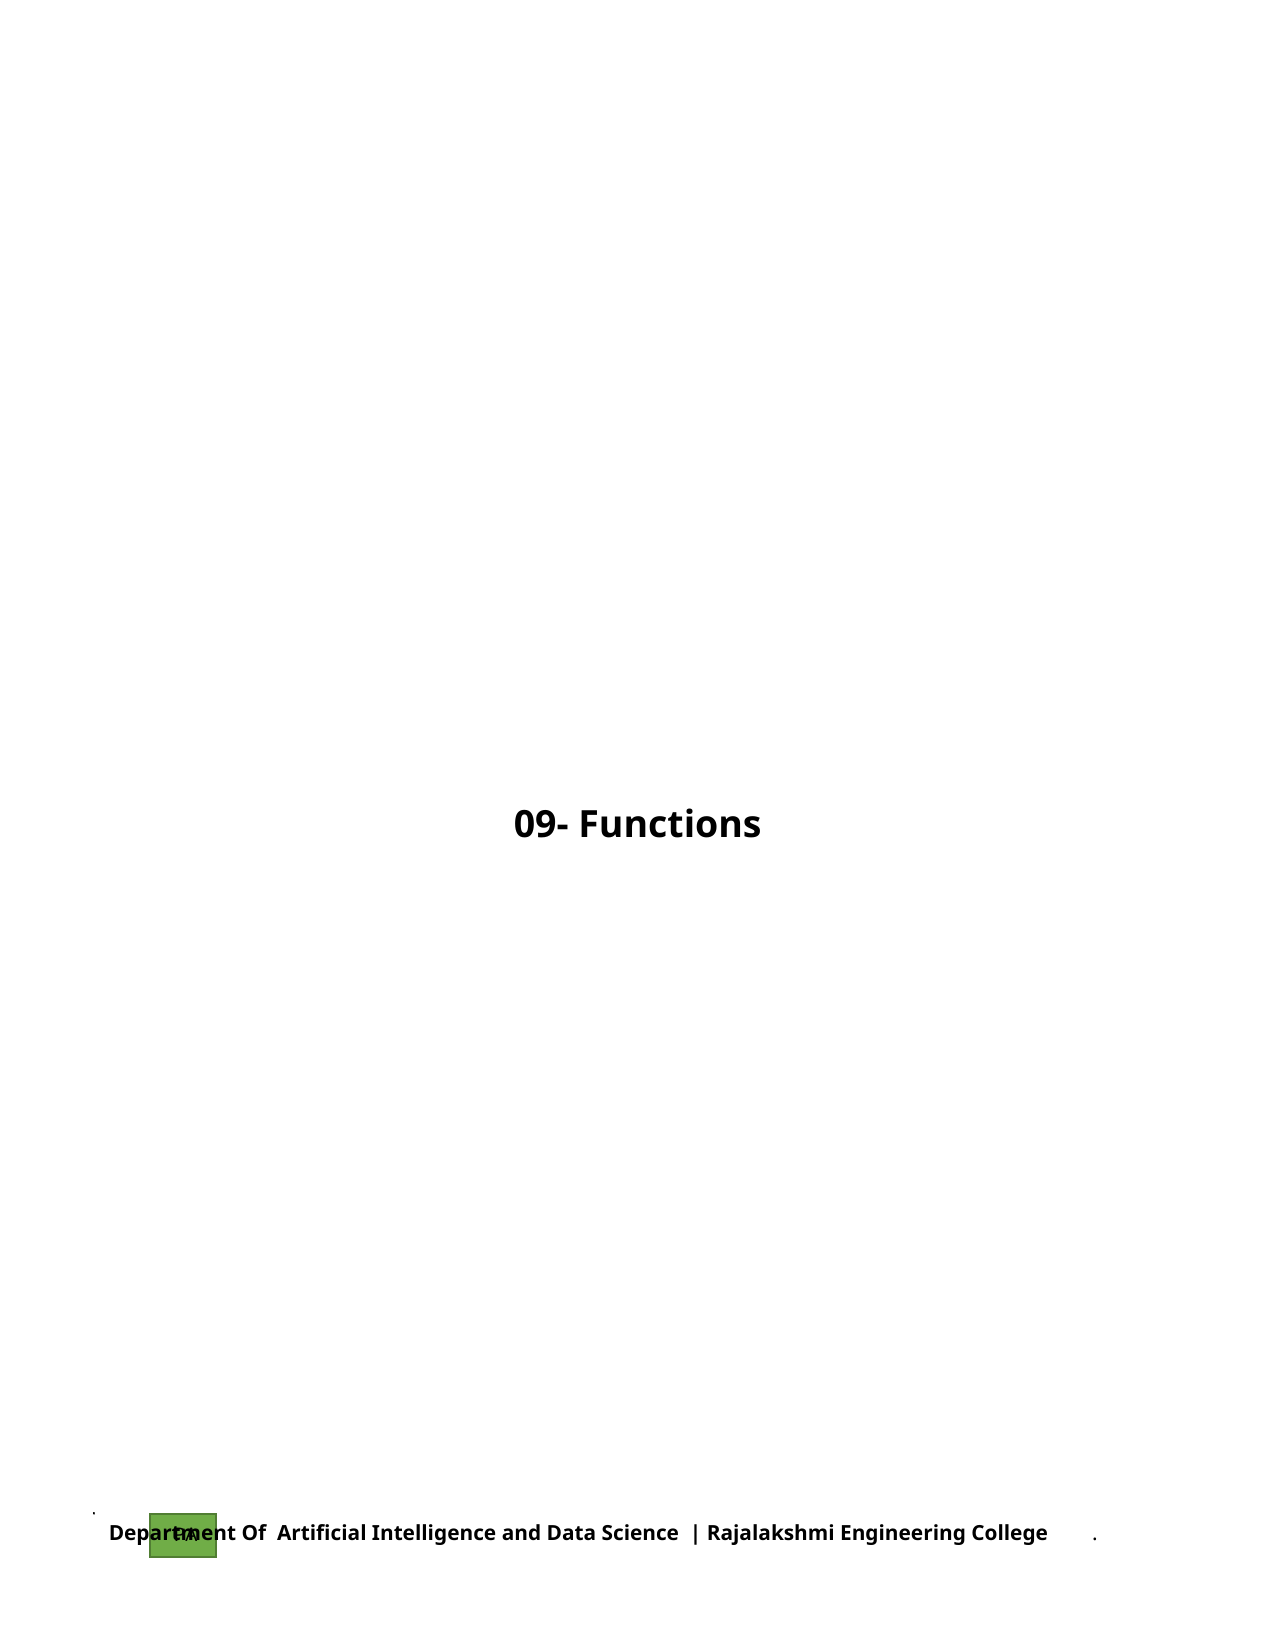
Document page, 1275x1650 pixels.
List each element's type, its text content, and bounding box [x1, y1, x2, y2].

text 09- Functions [150, 797, 1125, 848]
